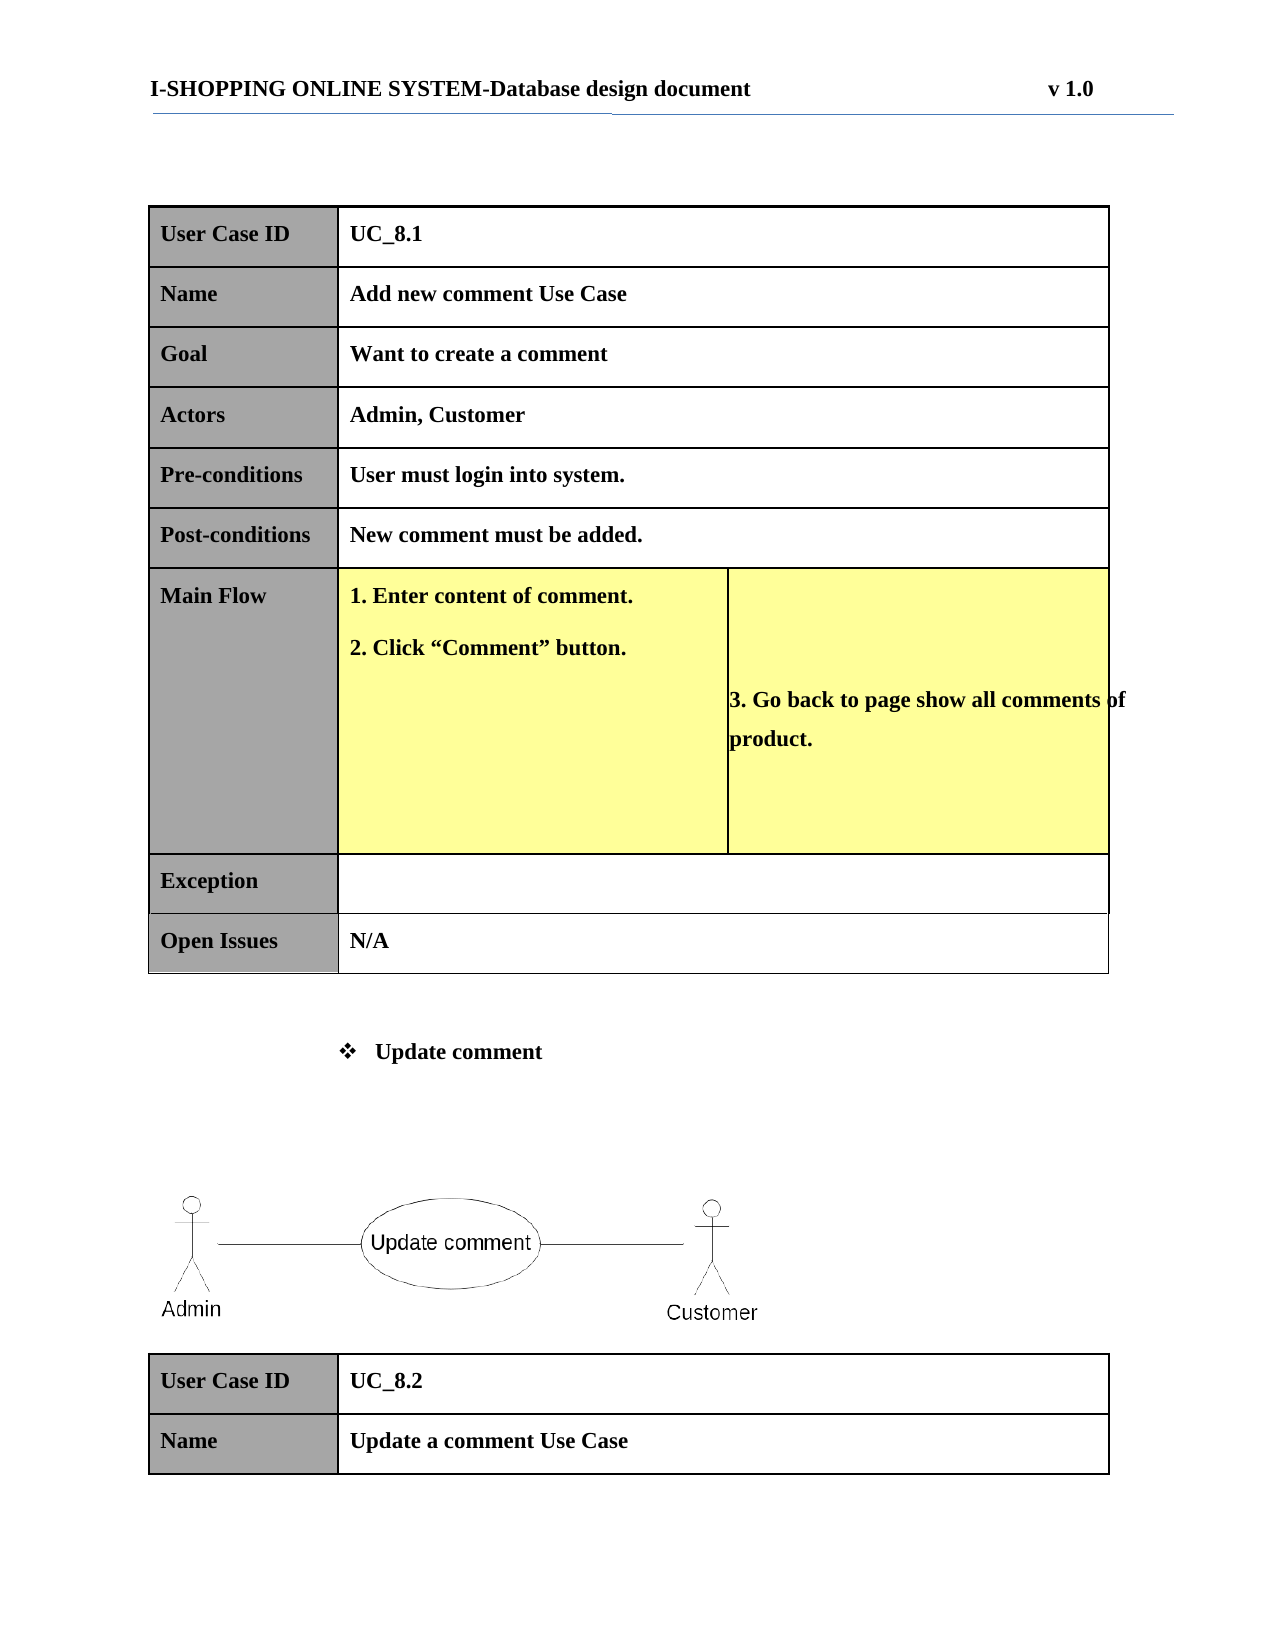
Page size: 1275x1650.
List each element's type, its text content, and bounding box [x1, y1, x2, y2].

table_cell Want to create a comment [339, 328, 1108, 386]
table_cell Add new comment Use Case [339, 268, 1108, 326]
table_cell Pre-conditions [150, 449, 337, 507]
table_cell Main Flow [150, 569, 337, 853]
table_cell [339, 855, 1108, 913]
table_header UC_8.2 [339, 1355, 1108, 1413]
table_cell N/A [339, 913, 1108, 972]
table_cell 1. Enter content of comment. 2. Click “Comment” button. [339, 569, 727, 853]
table_header User Case ID [150, 208, 337, 266]
table_cell Goal [150, 328, 337, 386]
table_cell Post-conditions [150, 509, 337, 567]
table_cell Exception [150, 855, 337, 913]
table_header UC_8.1 [339, 208, 1108, 266]
table_cell User must login into system. [339, 449, 1108, 507]
table_header User Case ID [150, 1355, 337, 1413]
list Update comment [337, 1038, 1191, 1064]
table_cell Actors [150, 388, 337, 447]
table_cell Admin, Customer [339, 388, 1108, 447]
table_cell Name [150, 1415, 337, 1473]
table_cell Update a comment Use Case [339, 1415, 1108, 1473]
table_cell Name [150, 268, 337, 326]
table_cell New comment must be added. [339, 509, 1108, 567]
table_cell Open Issues [149, 914, 338, 972]
table_cell 3. Go back to page show all comments of product. [729, 569, 1108, 853]
